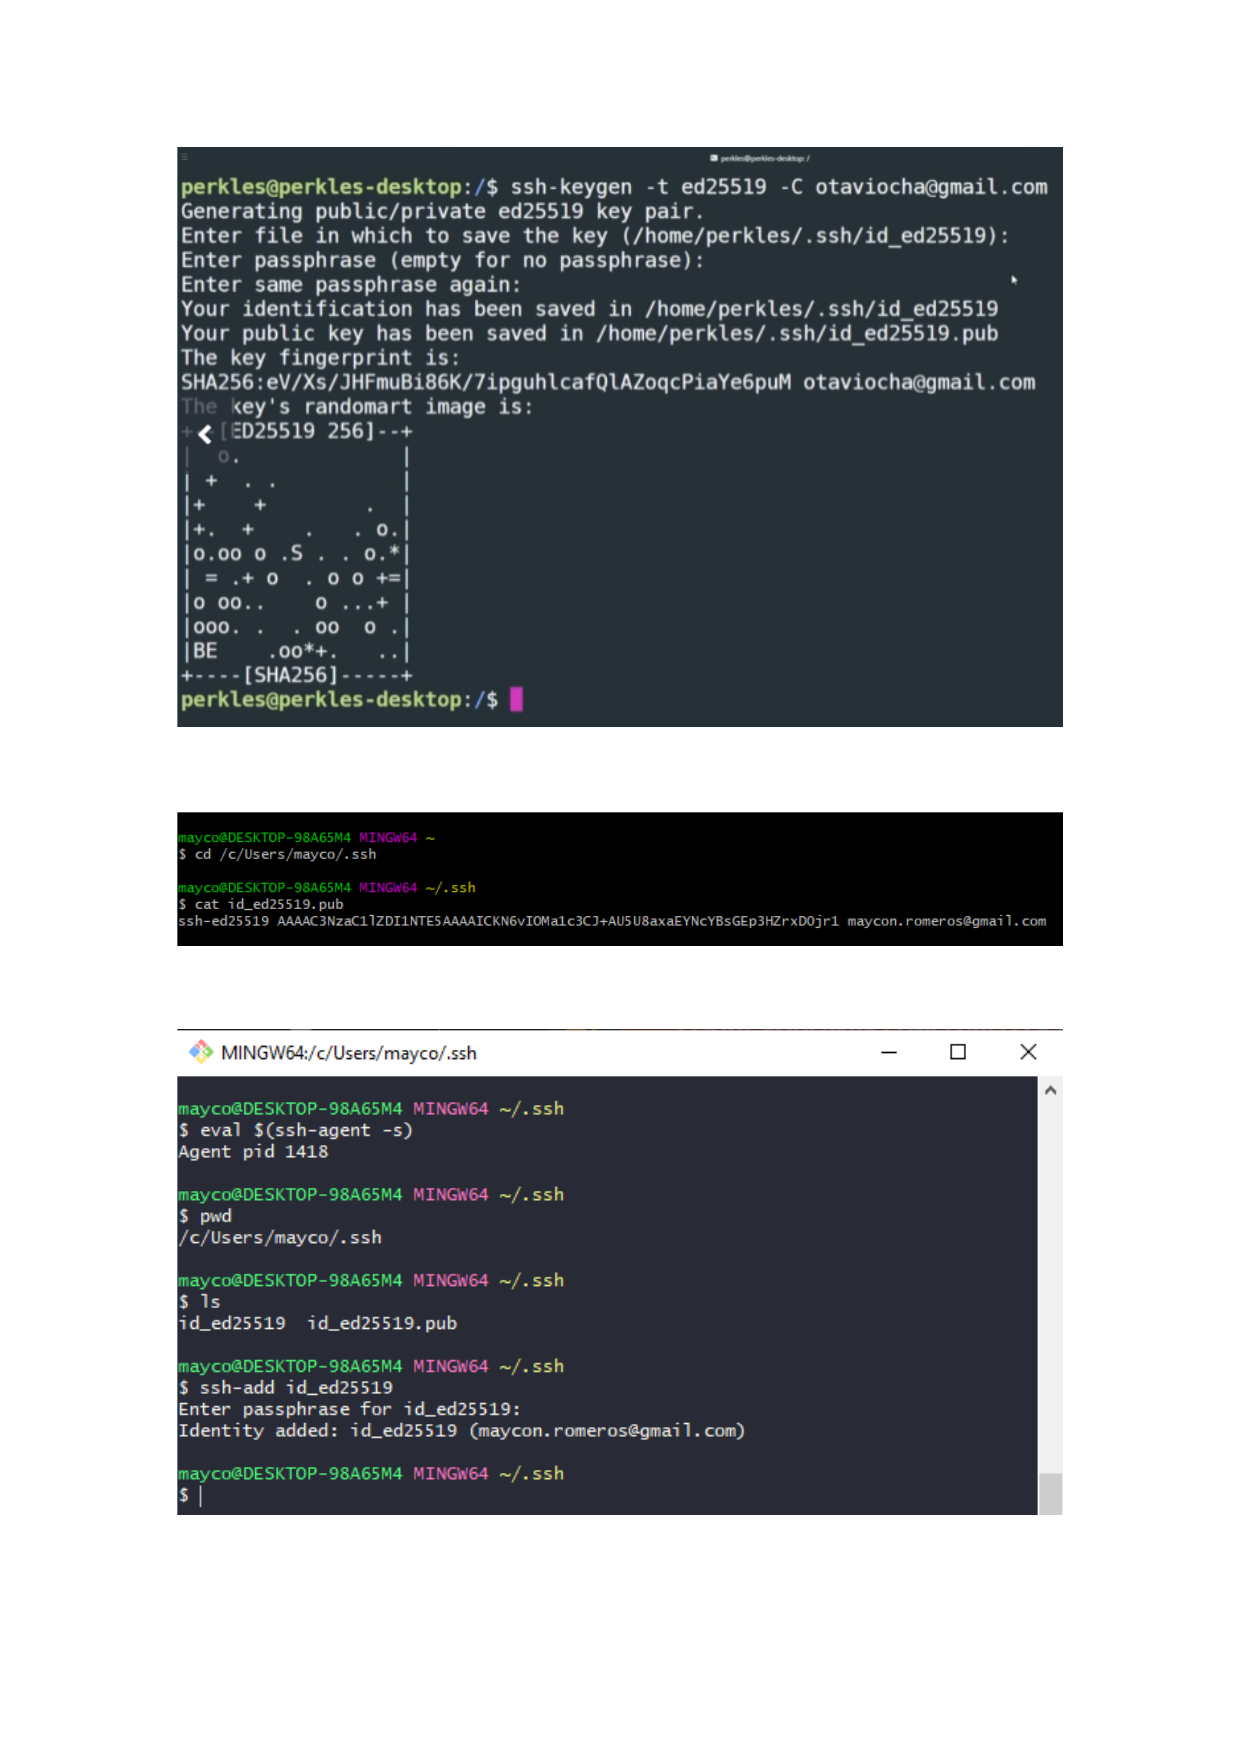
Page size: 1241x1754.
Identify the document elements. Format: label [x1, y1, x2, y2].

picture [177, 810, 1063, 946]
picture [177, 1029, 1063, 1515]
picture [177, 147, 1063, 727]
